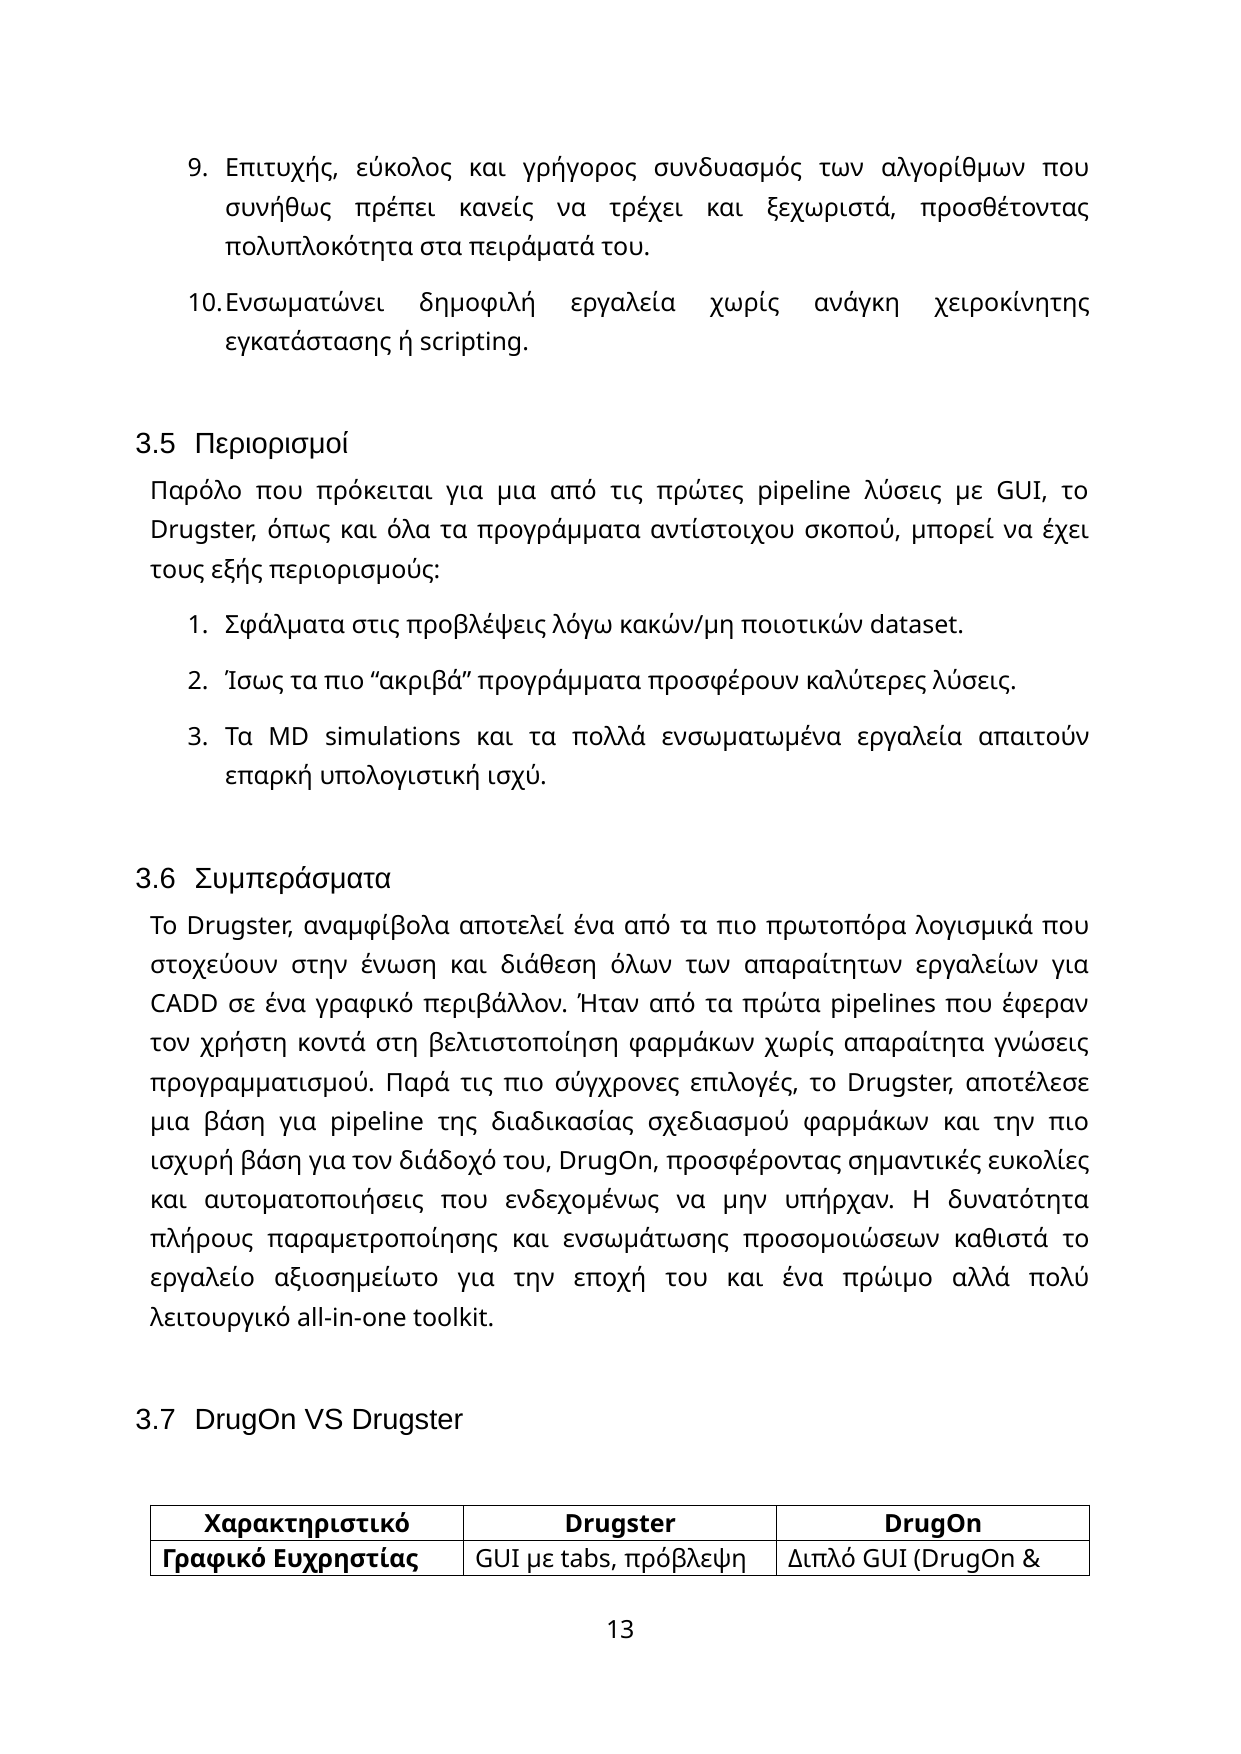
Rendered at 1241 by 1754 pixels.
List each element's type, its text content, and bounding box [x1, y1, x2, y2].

list Τα MD simulations και τα πολλά ενσωματωμένα εργαλεία απαιτούν επαρκή υπολογιστική ισχύ. [187, 719, 1090, 792]
table_header Χαρακτηριστικό [151, 1506, 463, 1540]
text Παρόλο που πρόκειται για μια από τις πρώτες pipeline λύσεις με GUI, το Drugster, όπως και όλα τα προγράμματα αντίστοιχου σκοπού, μπορεί να έχει τους εξής περιορισμούς: [150, 473, 1090, 585]
subtitle Συμπεράσματα [135, 861, 1090, 894]
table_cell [464, 1541, 776, 1575]
subtitle Περιορισμοί [135, 426, 1090, 459]
list Επιτυχής, εύκολος και γρήγορος συνδυασμός των αλγορίθμων που συνήθως πρέπει κανείς να τρέχει και ξεχωριστά, προσθέτοντας πολυπλοκότητα στα πειράματά του. [187, 150, 1090, 262]
table_header Drugster [464, 1506, 776, 1540]
table_header DrugOn [777, 1506, 1089, 1540]
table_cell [777, 1541, 1089, 1575]
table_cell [151, 1541, 463, 1575]
text Το Drugster, αναμφίβολα αποτελεί ένα από τα πιο πρωτοπόρα λογισμικά που στοχεύουν στην ένωση και διάθεση όλων των απαραίτητων εργαλείων για CADD σε ένα γραφικό περιβάλλον. Ήταν από τα πρώτα pipelines που έφεραν τον χρήστη κοντά στη βελτιστοποίηση φαρμάκων χωρίς απαραίτητα γνώσεις προγραμματισμού. Παρά τις πιο σύγχρονες επιλογές, το Drugster, αποτέλεσε μια βάση για pipeline της διαδικασίας σχεδιασμού φαρμάκων και την πιο ισχυρή βάση για τον διάδοχό του, DrugOn, προσφέροντας σημαντικές ευκολίες και αυτοματοποιήσεις που ενδεχομένως να μην υπήρχαν. Η δυνατότητα πλήρους παραμετροποίησης και ενσωμάτωσης προσομοιώσεων καθιστά το εργαλείο αξιοσημείωτο για την εποχή του και ένα πρώιμο αλλά πολύ λειτουργικό all-in-one toolkit. [150, 907, 1090, 1333]
list Σφάλματα στις προβλέψεις λόγω κακών/μη ποιοτικών dataset. [187, 607, 1090, 641]
list Ίσως τα πιο “ακριβά” προγράμματα προσφέρουν καλύτερες λύσεις. [187, 663, 1090, 697]
subtitle DrugOn VS Drugster [135, 1402, 1090, 1435]
list Ενσωματώνει δημοφιλή εργαλεία χωρίς ανάγκη χειροκίνητης εγκατάστασης ή scripting. [187, 284, 1090, 357]
